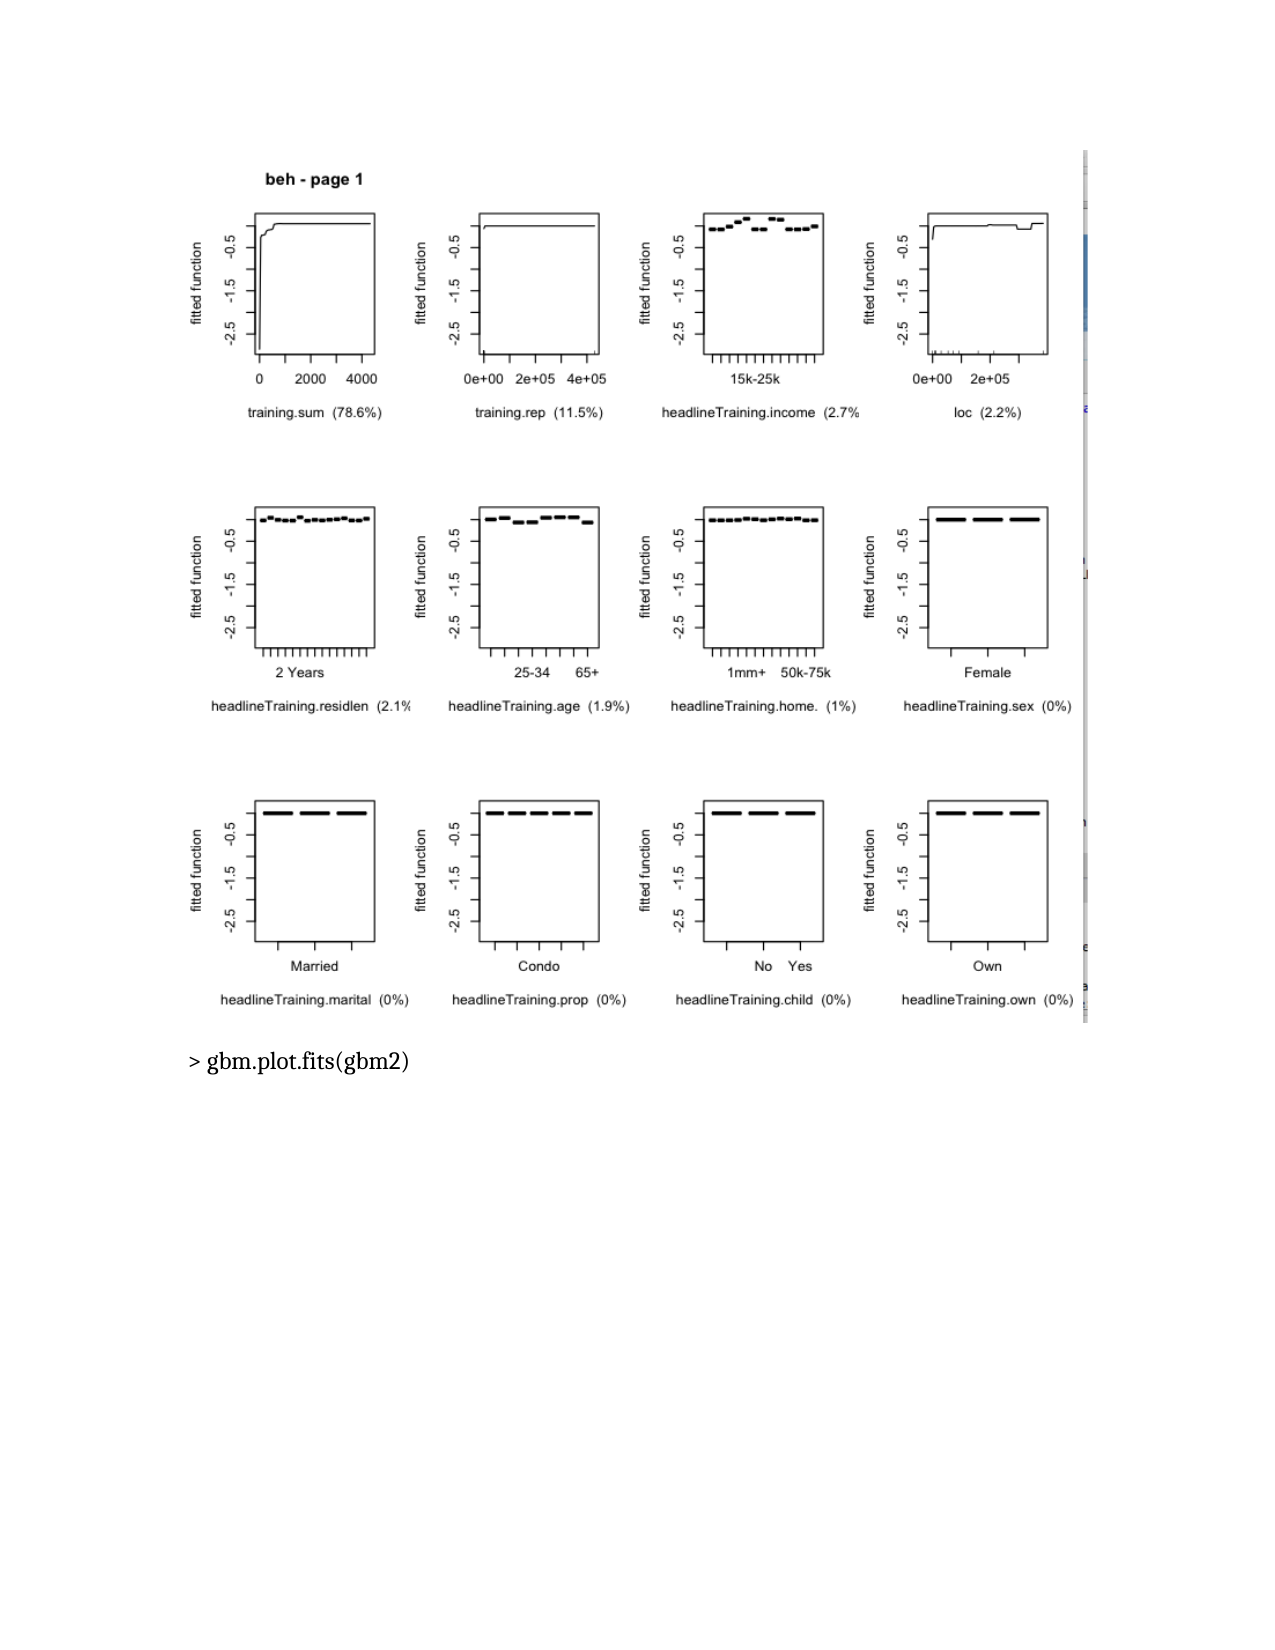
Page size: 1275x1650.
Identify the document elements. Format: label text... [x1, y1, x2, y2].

text > gbm.plot.fits(gbm2) [187, 1047, 1087, 1076]
picture [187, 150, 1088, 1023]
